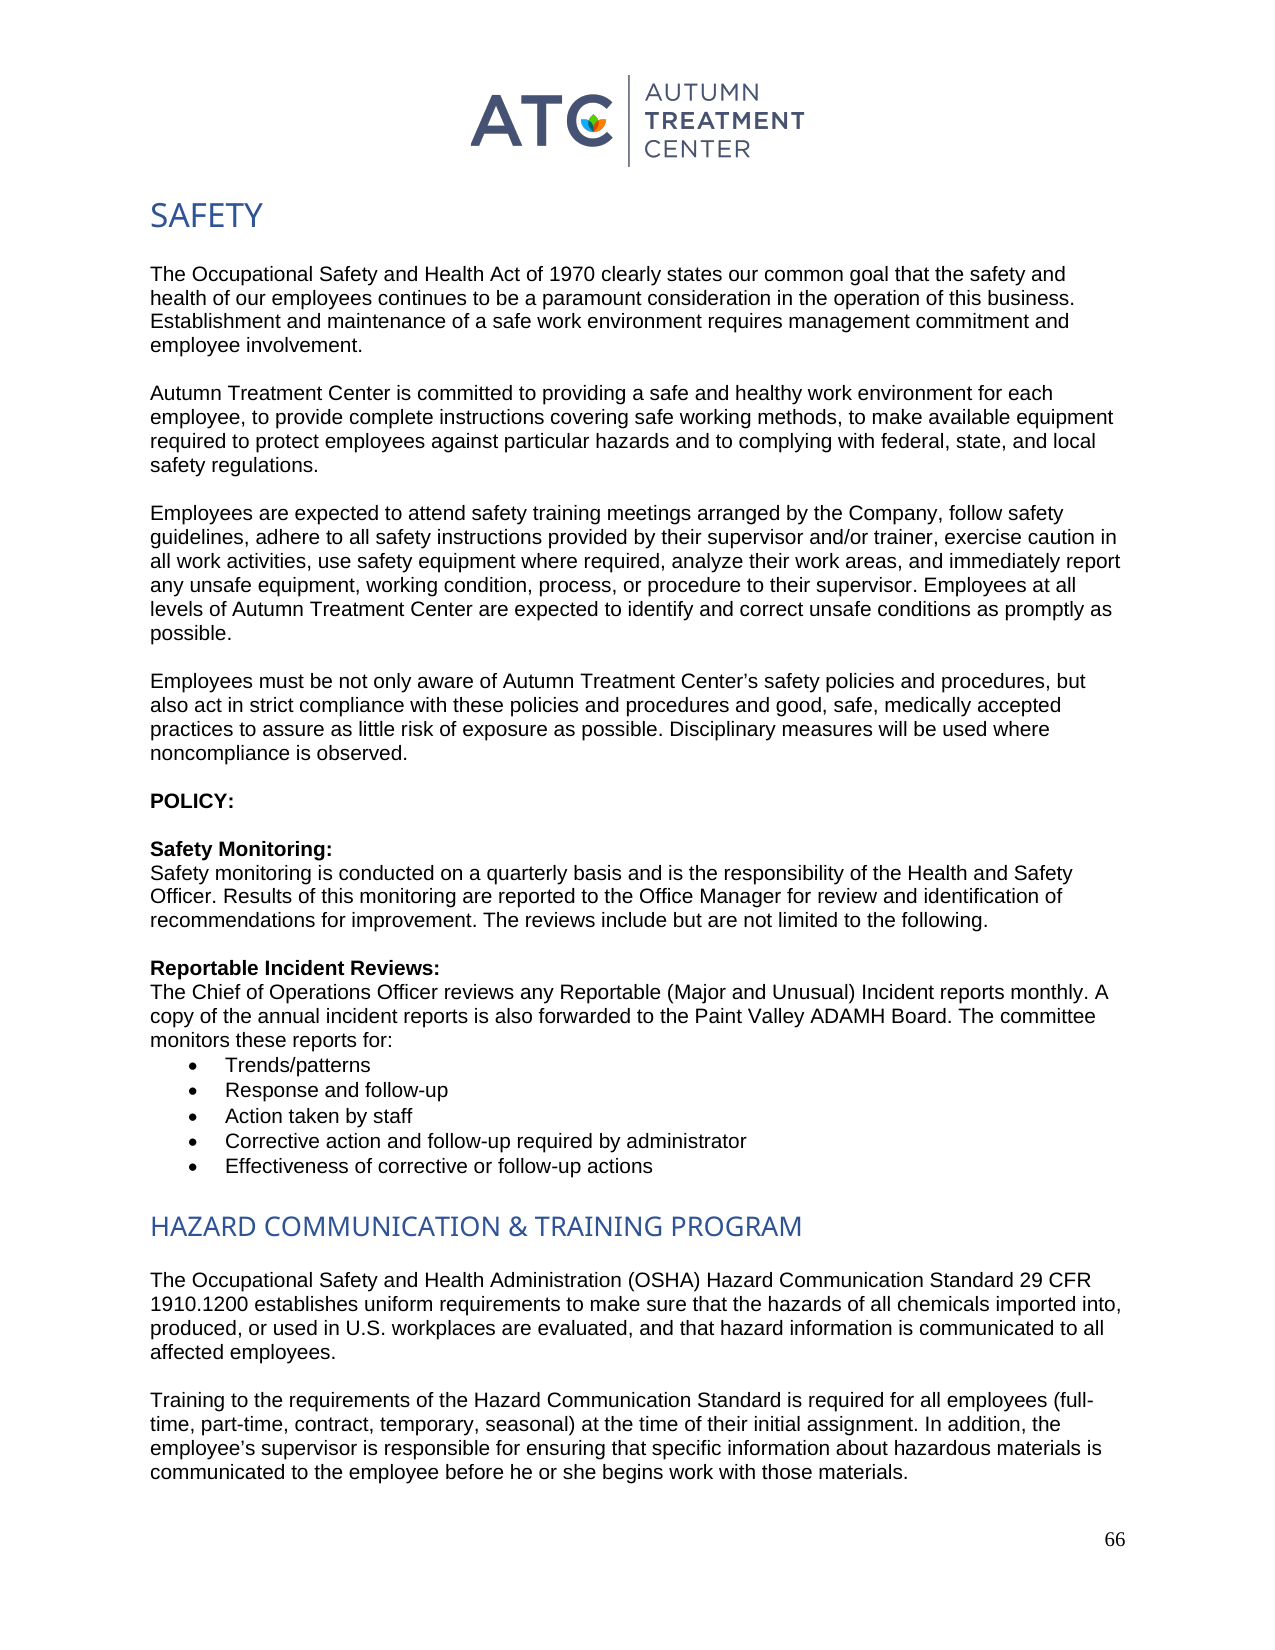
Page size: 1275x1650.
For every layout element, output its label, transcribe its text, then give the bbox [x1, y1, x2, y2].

text Employees must be not only aware of Autumn Treatment Center’s safety policies and procedures, but also act in strict compliance with these policies and procedures and good, safe, medically accepted practices to assure as little risk of exposure as possible. Disciplinary measures will be used where noncompliance is observed. [150, 669, 1125, 764]
subtitle SAFETY [150, 192, 1125, 237]
text Reportable Incident Reviews: [150, 956, 1125, 980]
text Training to the requirements of the Hazard Communication Standard is required for all employees (full-time, part-time, contract, temporary, seasonal) at the time of their initial assignment. In addition, the employee’s supervisor is responsible for ensuring that specific information about hazardous materials is communicated to the employee before he or she begins work with those materials. [150, 1388, 1125, 1484]
list Trends/patterns [187, 1052, 1125, 1077]
list Corrective action and follow-up required by administrator [187, 1128, 1125, 1154]
subtitle HAZARD COMMUNICATION & TRAINING PROGRAM [150, 1207, 1125, 1244]
text The Occupational Safety and Health Act of 1970 clearly states our common goal that the safety and health of our employees continues to be a paramount consideration in the operation of this business. Establishment and maintenance of a safe work environment requires management commitment and employee involvement. [150, 261, 1125, 357]
text The Occupational Safety and Health Administration (OSHA) Hazard Communication Standard 29 CFR 1910.1200 establishes uniform requirements to make sure that the hazards of all chemicals imported into, produced, or used in U.S. workplaces are evaluated, and that hazard information is communicated to all affected employees. [150, 1268, 1125, 1364]
text The Chief of Operations Officer reviews any Reportable (Major and Unusual) Incident reports monthly. A copy of the annual incident reports is also forwarded to the Paint Valley ADAMH Board. The committee monitors these reports for: [150, 980, 1125, 1052]
list Response and follow-up [187, 1077, 1125, 1103]
picture [470, 75, 805, 167]
text Safety Monitoring: [150, 836, 1125, 860]
text Safety monitoring is conducted on a quarterly basis and is the responsibility of the Health and Safety Officer. Results of this monitoring are reported to the Office Manager for review and identification of recommendations for improvement. The reviews include but are not limited to the following. [150, 860, 1125, 932]
text Employees are expected to attend safety training meetings arranged by the Company, follow safety guidelines, adhere to all safety instructions provided by their supervisor and/or trainer, exercise caution in all work activities, use safety equipment where required, analyze their work areas, and immediately report any unsafe equipment, working condition, process, or procedure to their supervisor. Employees at all levels of Autumn Treatment Center are expected to identify and correct unsafe conditions as promptly as possible. [150, 501, 1125, 645]
list Effectiveness of corrective or follow-up actions [187, 1154, 1125, 1179]
text Autumn Treatment Center is committed to providing a safe and healthy work environment for each employee, to provide complete instructions covering safe working methods, to make available equipment required to protect employees against particular hazards and to complying with federal, state, and local safety regulations. [150, 381, 1125, 477]
text POLICY: [150, 788, 1125, 812]
list Action taken by staff [187, 1103, 1125, 1128]
